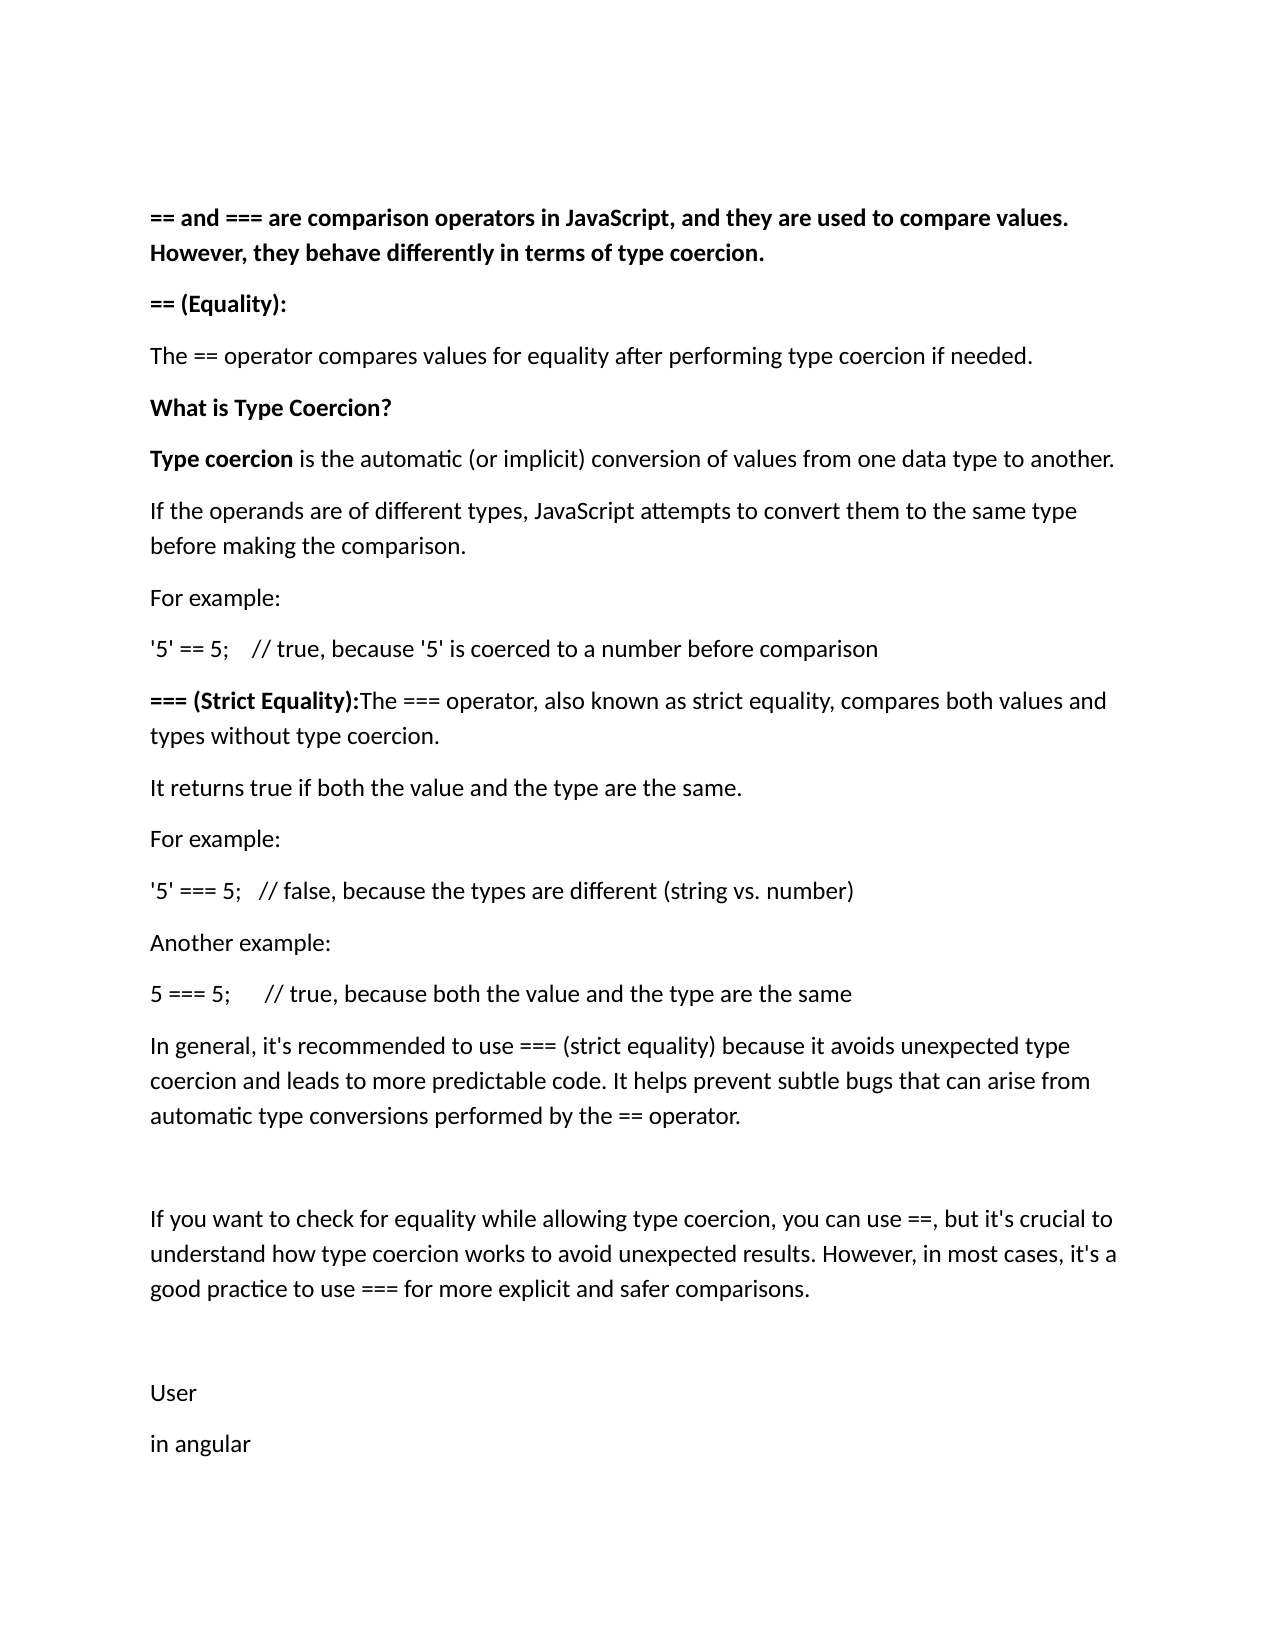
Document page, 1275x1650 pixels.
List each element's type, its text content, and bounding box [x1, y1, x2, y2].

text For example: [150, 582, 1125, 612]
text If the operands are of different types, JavaScript attempts to convert them to the same type before making the comparison. [150, 495, 1125, 561]
text '5' == 5; // true, because '5' is coerced to a number before comparison [150, 633, 1125, 664]
text in angular [150, 1428, 1125, 1459]
text === (Strict Equality):The === operator, also known as strict equality, compares both values and types without type coercion. [150, 685, 1125, 751]
text For example: [150, 823, 1125, 854]
text The == operator compares values for equality after performing type coercion if needed. [150, 340, 1125, 371]
text What is Type Coercion? [150, 392, 1125, 422]
text User [150, 1377, 1125, 1407]
text == (Equality): [150, 288, 1125, 319]
text It returns true if both the value and the type are the same. [150, 772, 1125, 802]
text 5 === 5; // true, because both the value and the type are the same [150, 978, 1125, 1009]
text Another example: [150, 927, 1125, 957]
text == and === are comparison operators in JavaScript, and they are used to compare values. However, they behave differently in terms of type coercion. [150, 202, 1125, 267]
text If you want to check for equality while allowing type coercion, you can use ==, but it's crucial to understand how type coercion works to avoid unexpected results. However, in most cases, it's a good practice to use === for more explicit and safer comparisons. [150, 1203, 1125, 1304]
text '5' === 5; // false, because the types are different (string vs. number) [150, 875, 1125, 906]
text In general, it's recommended to use === (strict equality) because it avoids unexpected type coercion and leads to more predictable code. It helps prevent subtle bugs that can arise from automatic type conversions performed by the == operator. [150, 1030, 1125, 1131]
text Type coercion is the automatic (or implicit) conversion of values from one data type to another. [150, 443, 1125, 474]
